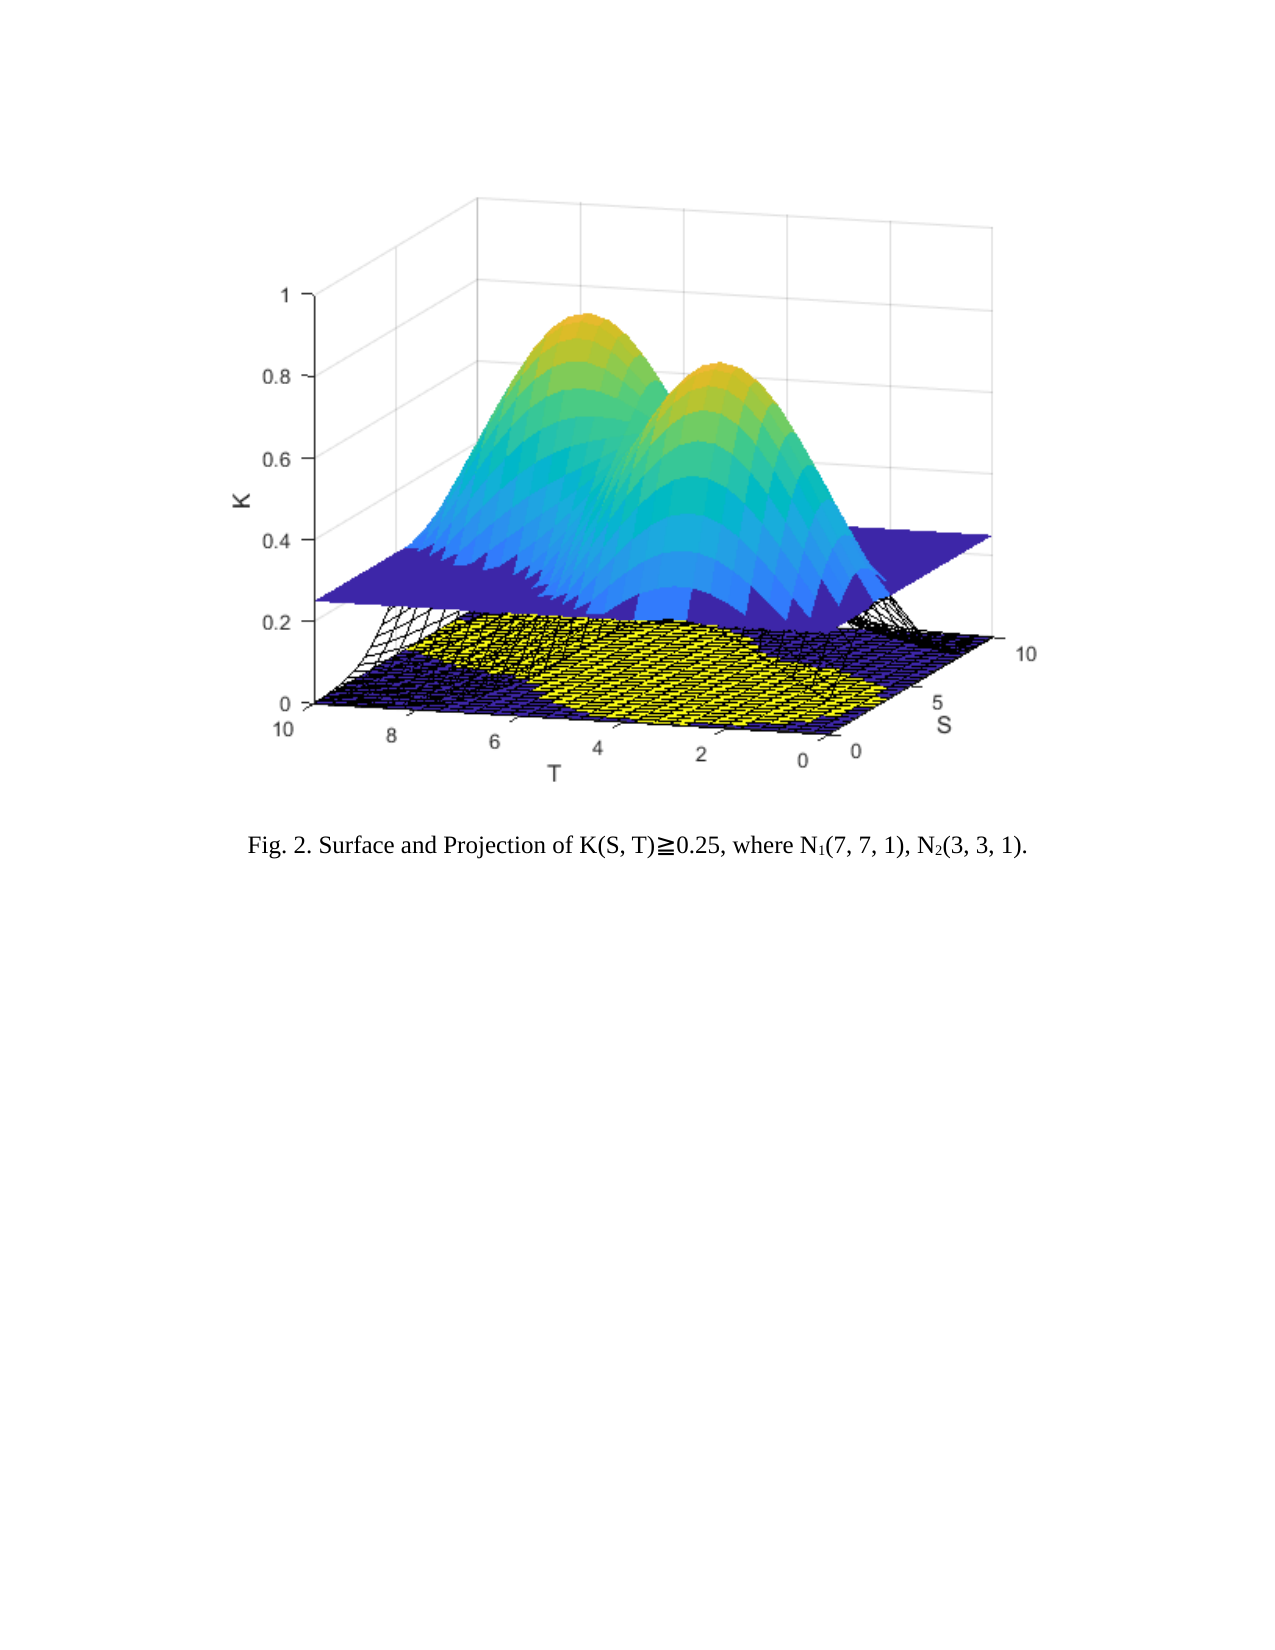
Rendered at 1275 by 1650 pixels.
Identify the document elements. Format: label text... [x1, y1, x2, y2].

picture [200, 150, 1075, 807]
